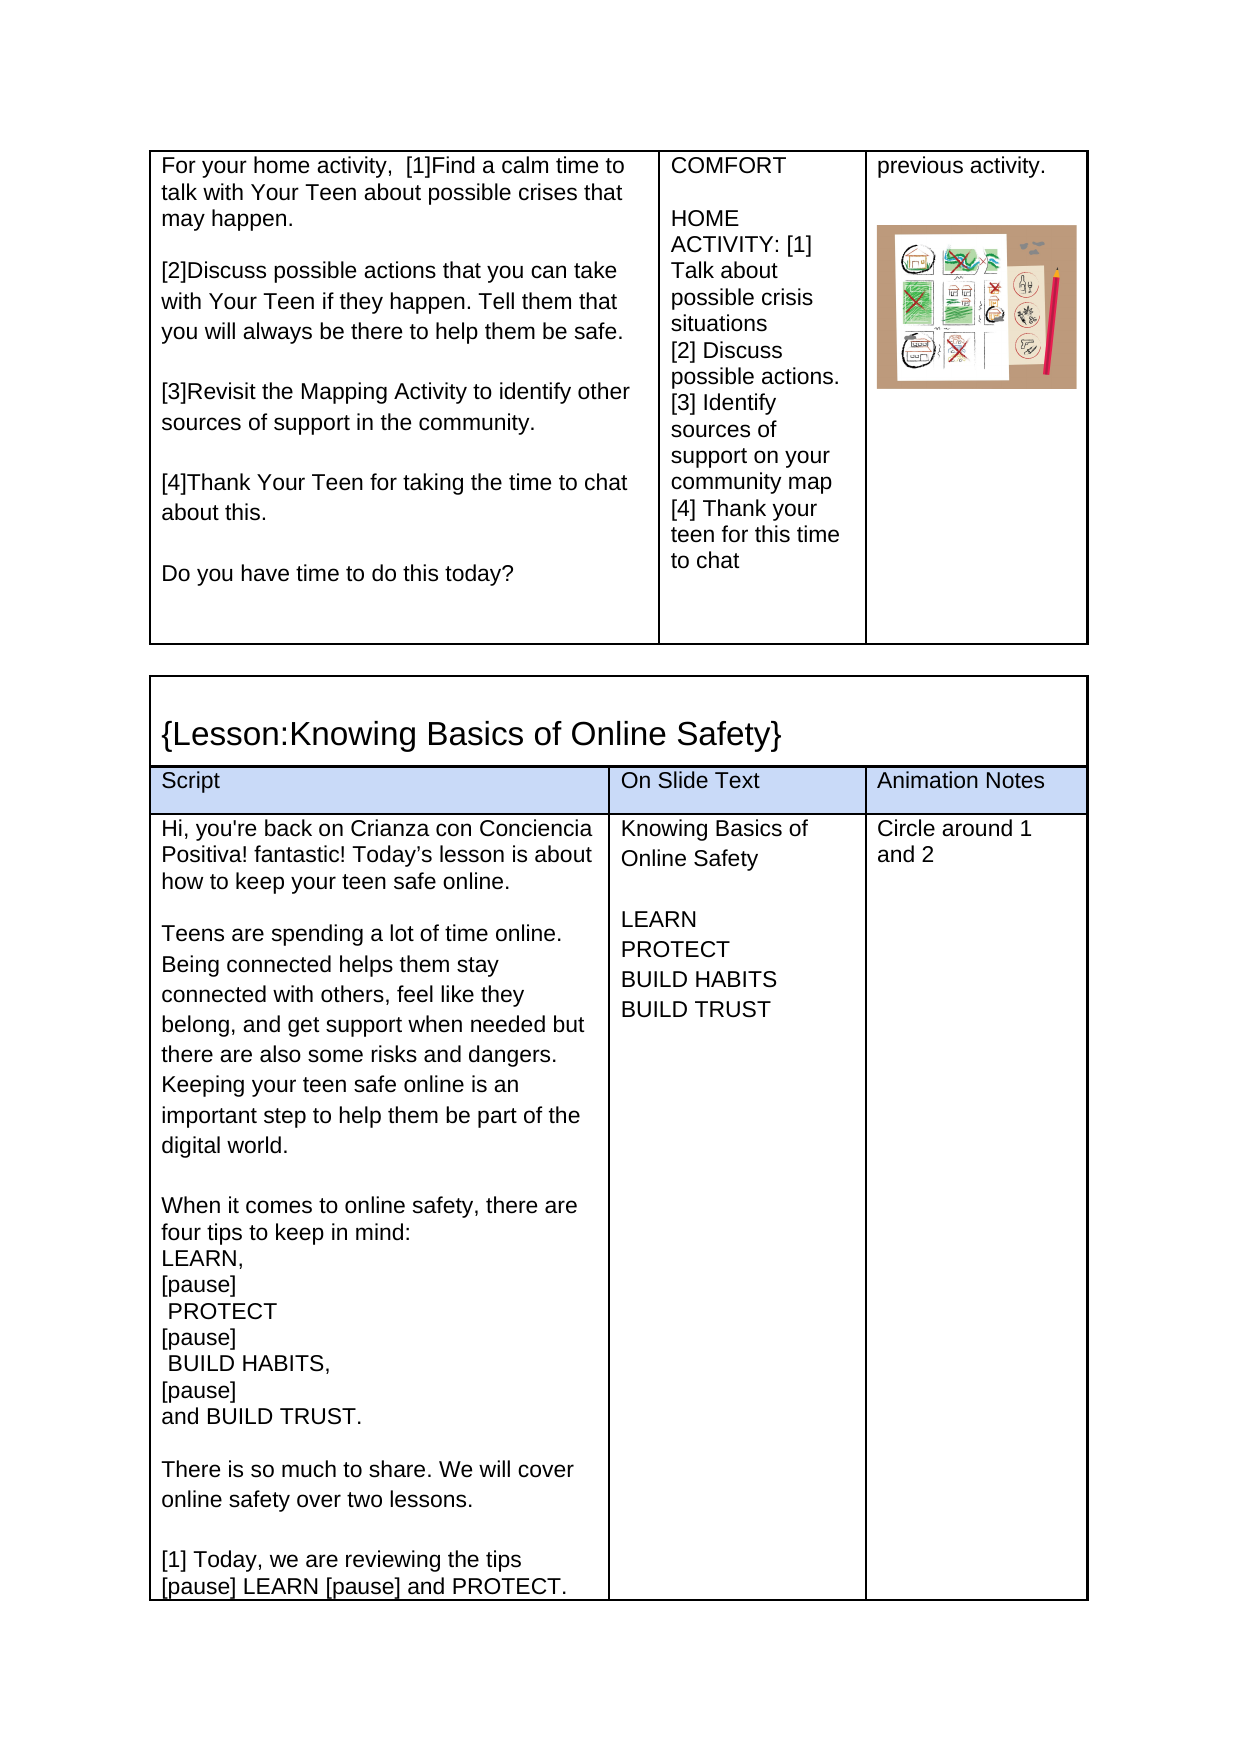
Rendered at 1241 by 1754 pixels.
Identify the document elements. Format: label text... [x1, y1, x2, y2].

table_cell On Slide Text [610, 768, 865, 813]
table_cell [660, 152, 865, 642]
table_cell Animation Notes [867, 768, 1086, 813]
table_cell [610, 815, 865, 1599]
table_cell Script [151, 768, 608, 813]
table_header {Lesson:Knowing Basics of Online Safety} [151, 677, 1086, 765]
picture [876, 225, 1077, 389]
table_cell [151, 152, 658, 642]
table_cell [867, 815, 1086, 1599]
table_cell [867, 152, 1086, 642]
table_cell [151, 815, 608, 1599]
